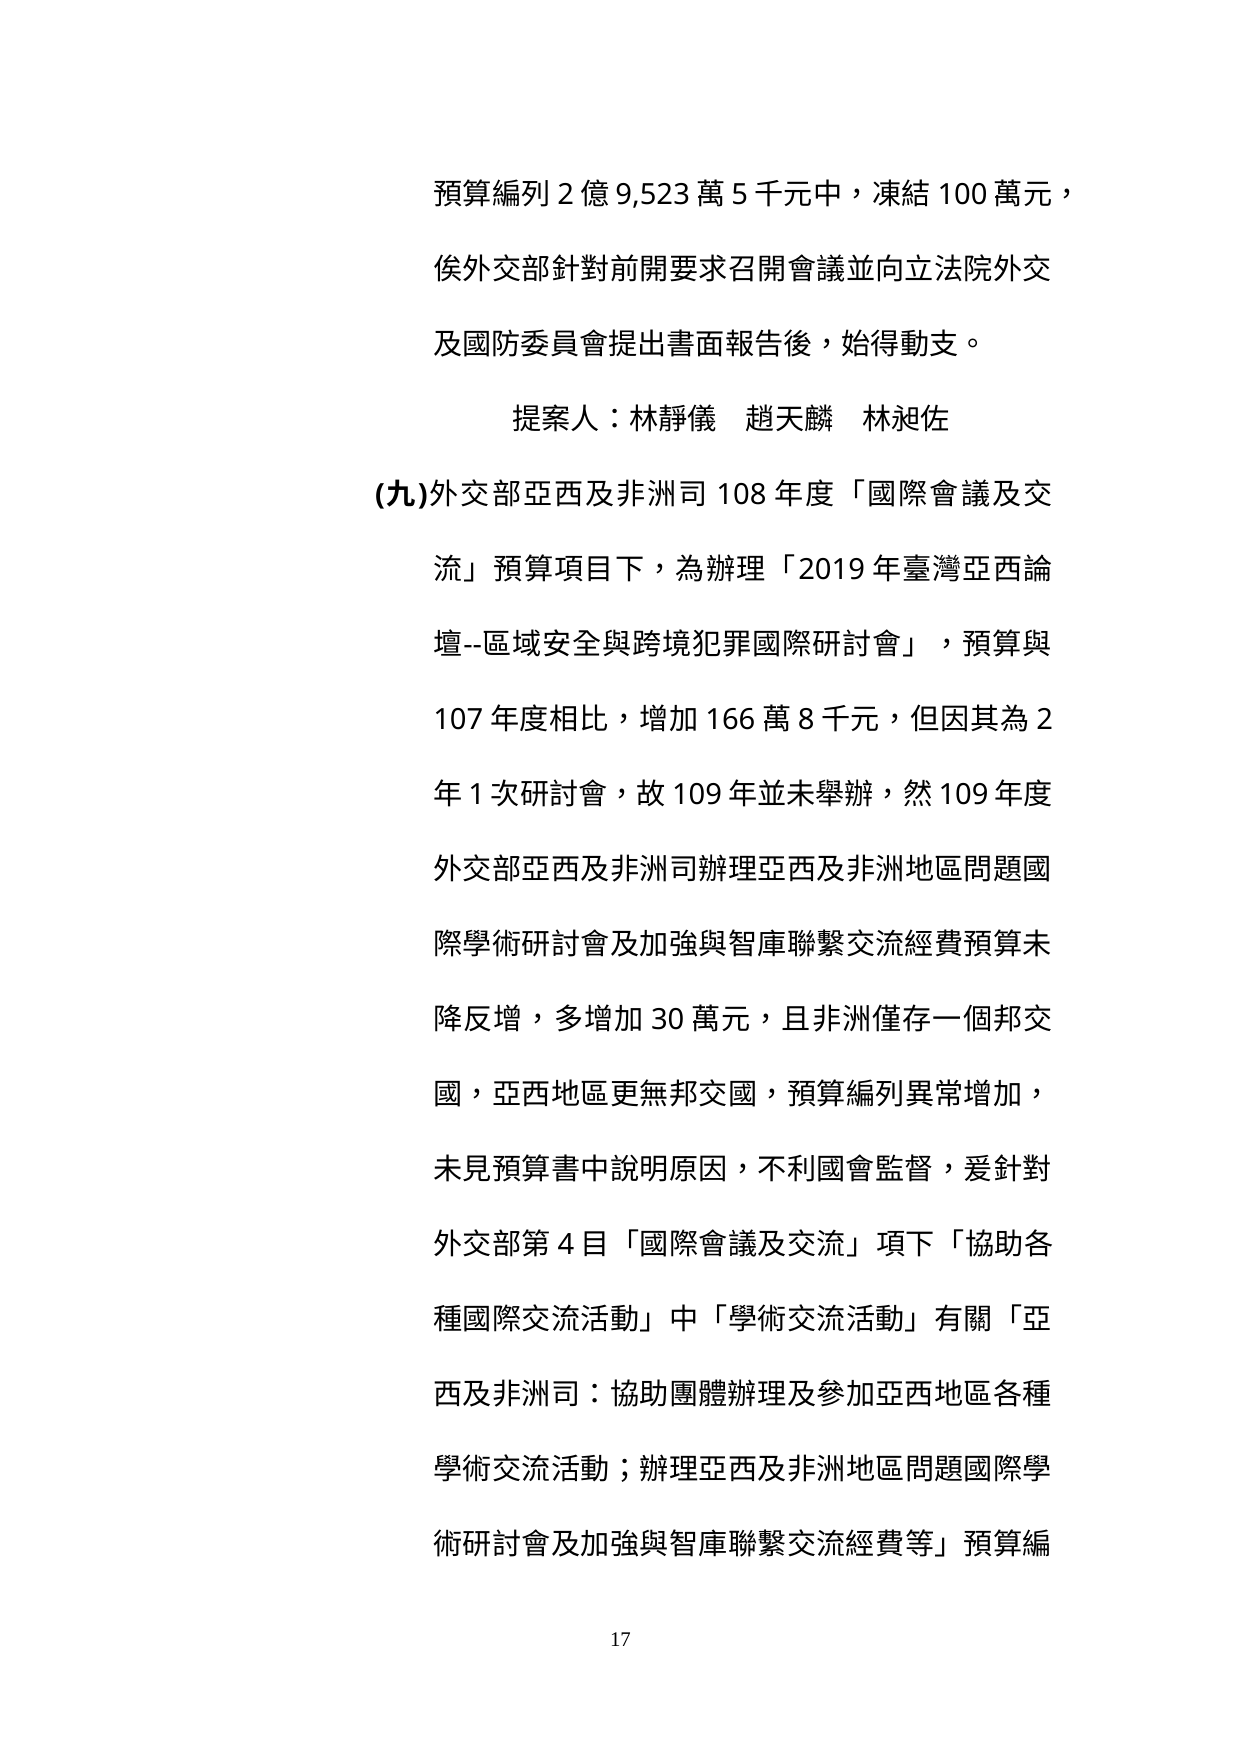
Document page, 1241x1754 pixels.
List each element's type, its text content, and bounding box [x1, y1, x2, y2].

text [375, 154, 1053, 379]
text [375, 454, 1053, 1579]
text 提案人：林靜儀 趙天麟 林昶佐 [512, 379, 1053, 454]
